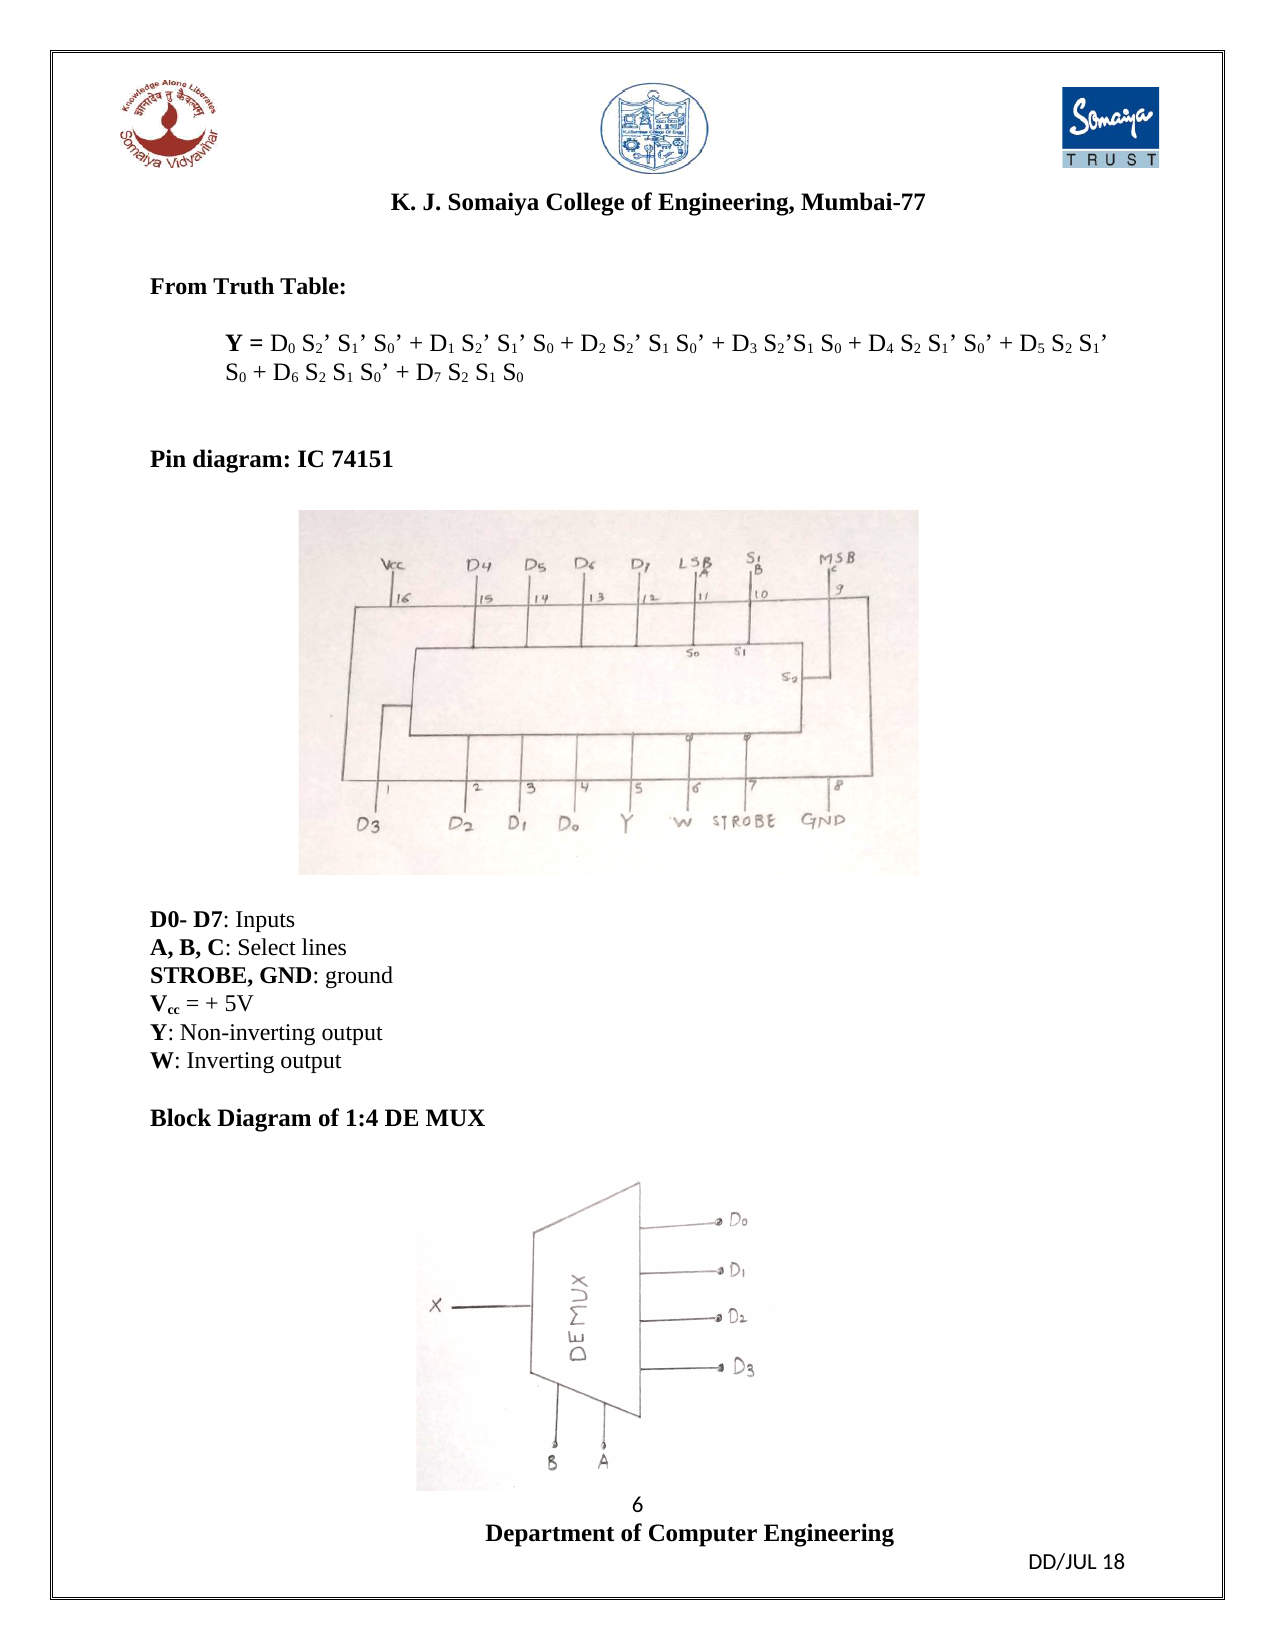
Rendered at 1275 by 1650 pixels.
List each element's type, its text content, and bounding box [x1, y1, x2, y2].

text Y = D0 S2’ S1’ S0’ + D1 S2’ S1’ S0 + D2 S2’ S1 S0’ + D3 S2’S1 S0 + D4 S2 S1’ S0’ + D5 S2 S1’ S0 + D6 S2 S1 S0’ + D7 S2 S1 S0 [225, 328, 1125, 386]
text D0- D7: Inputs [150, 905, 450, 933]
text STROBE, GND: ground [150, 961, 450, 989]
text Y: Non-inverting output [150, 1018, 450, 1045]
text A, B, C: Select lines [150, 933, 450, 961]
picture [1062, 87, 1160, 168]
picture [598, 79, 716, 176]
text W: Inverting output [150, 1046, 450, 1073]
text From Truth Table: [150, 272, 450, 299]
picture [298, 510, 919, 875]
text Vcc = + 5V [150, 989, 450, 1017]
text Pin diagram: IC 74151 [150, 444, 450, 472]
picture [120, 80, 218, 168]
picture [416, 1167, 784, 1491]
text Block Diagram of 1:4 DE MUX [150, 1103, 1125, 1131]
